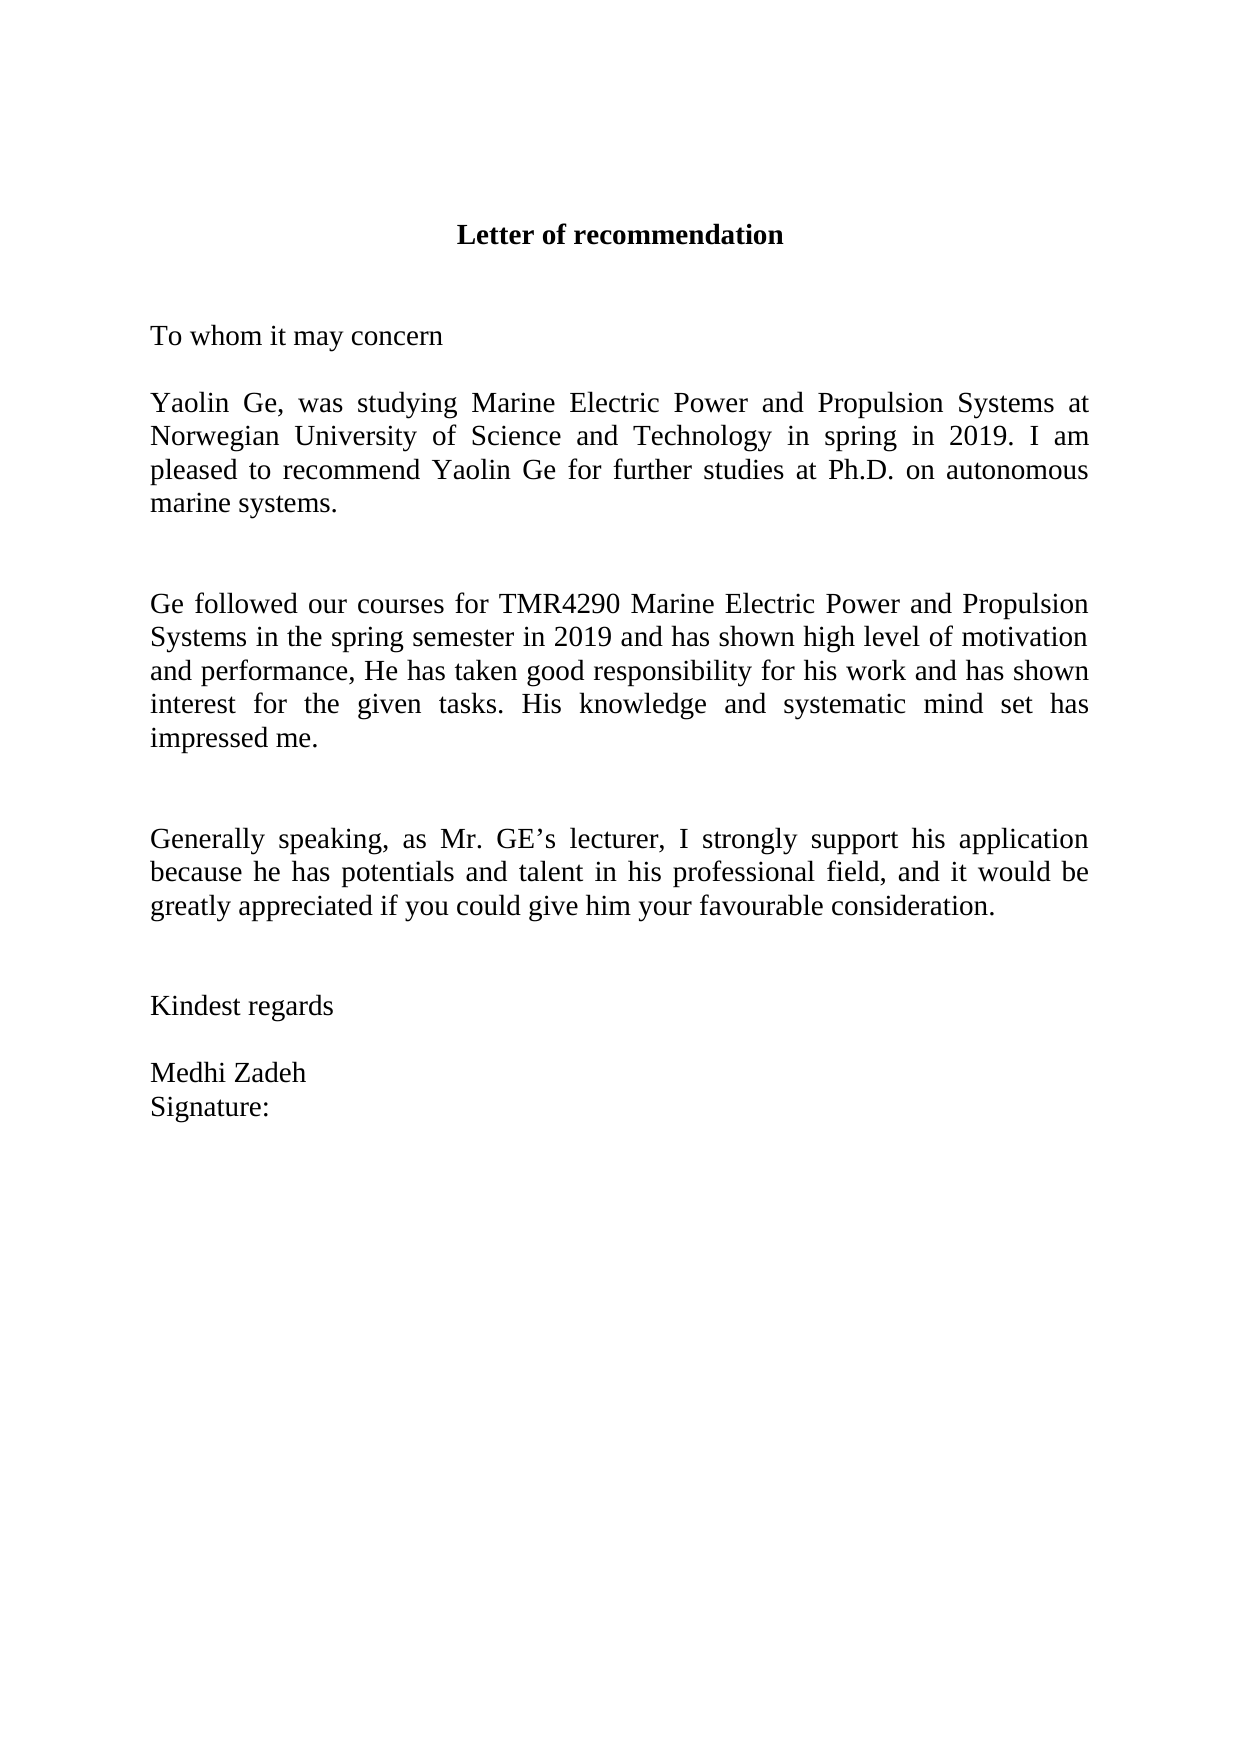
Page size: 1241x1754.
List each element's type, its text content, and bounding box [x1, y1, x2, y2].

text Signature: [150, 1089, 1090, 1123]
text Yaolin Ge, was studying Marine Electric Power and Propulsion Systems at Norwegian University of Science and Technology in spring in 2019. I am pleased to recommend Yaolin Ge for further studies at Ph.D. on autonomous marine systems. [150, 385, 1090, 519]
text Ge followed our courses for TMR4290 Marine Electric Power and Propulsion Systems in the spring semester in 2019 and has shown high level of motivation and performance, He has taken good responsibility for his work and has shown interest for the given tasks. His knowledge and systematic mind set has impressed me. [150, 586, 1090, 754]
text Letter of recommendation [150, 217, 1090, 251]
text Kindest regards [150, 988, 1090, 1022]
text To whom it may concern [150, 318, 1090, 351]
text Medhi Zadeh [150, 1056, 1090, 1089]
text Generally speaking, as Mr. GE’s lecturer, I strongly support his application because he has potentials and talent in his professional field, and it would be greatly appreciated if you could give him your favourable consideration. [150, 821, 1090, 921]
